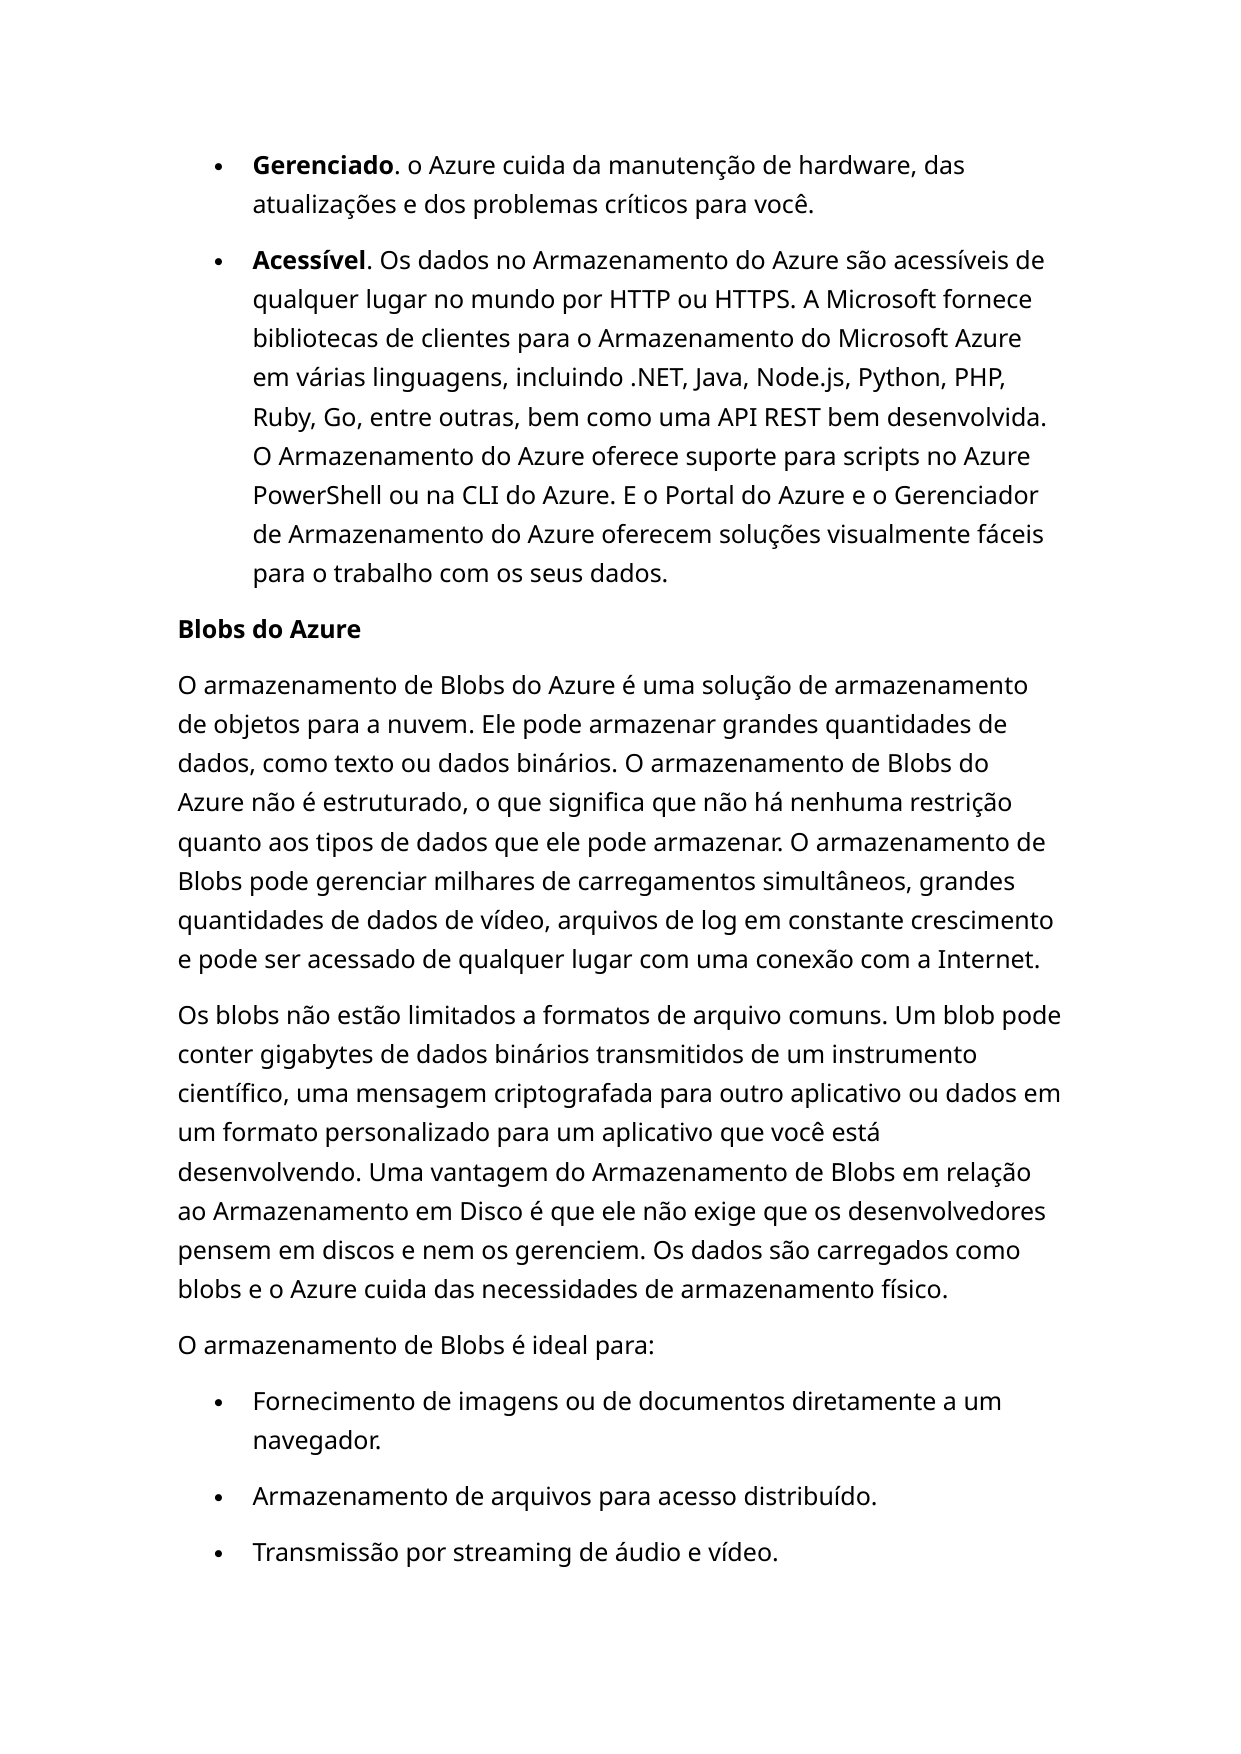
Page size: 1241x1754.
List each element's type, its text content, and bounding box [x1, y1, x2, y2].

text Os blobs não estão limitados a formatos de arquivo comuns. Um blob pode conter gigabytes de dados binários transmitidos de um instrumento científico, uma mensagem criptografada para outro aplicativo ou dados em um formato personalizado para um aplicativo que você está desenvolvendo. Uma vantagem do Armazenamento de Blobs em relação ao Armazenamento em Disco é que ele não exige que os desenvolvedores pensem em discos e nem os gerenciem. Os dados são carregados como blobs e o Azure cuida das necessidades de armazenamento físico. [177, 998, 1063, 1306]
text Blobs do Azure [177, 612, 1063, 646]
list Acessível. Os dados no Armazenamento do Azure são acessíveis de qualquer lugar no mundo por HTTP ou HTTPS. A Microsoft fornece bibliotecas de clientes para o Armazenamento do Microsoft Azure em várias linguagens, incluindo .NET, Java, Node.js, Python, PHP, Ruby, Go, entre outras, bem como uma API REST bem desenvolvida. O Armazenamento do Azure oferece suporte para scripts no Azure PowerShell ou na CLI do Azure. E o Portal do Azure e o Gerenciador de Armazenamento do Azure oferecem soluções visualmente fáceis para o trabalho com os seus dados. [215, 243, 1063, 590]
list Fornecimento de imagens ou de documentos diretamente a um navegador. [215, 1383, 1063, 1457]
list Armazenamento de arquivos para acesso distribuído. [215, 1478, 1063, 1512]
text O armazenamento de Blobs é ideal para: [177, 1328, 1063, 1362]
text O armazenamento de Blobs do Azure é uma solução de armazenamento de objetos para a nuvem. Ele pode armazenar grandes quantidades de dados, como texto ou dados binários. O armazenamento de Blobs do Azure não é estruturado, o que significa que não há nenhuma restrição quanto aos tipos de dados que ele pode armazenar. O armazenamento de Blobs pode gerenciar milhares de carregamentos simultâneos, grandes quantidades de dados de vídeo, arquivos de log em constante crescimento e pode ser acessado de qualquer lugar com uma conexão com a Internet. [177, 668, 1063, 976]
list Gerenciado. o Azure cuida da manutenção de hardware, das atualizações e dos problemas críticos para você. [215, 148, 1063, 221]
list Transmissão por streaming de áudio e vídeo. [215, 1534, 1063, 1568]
